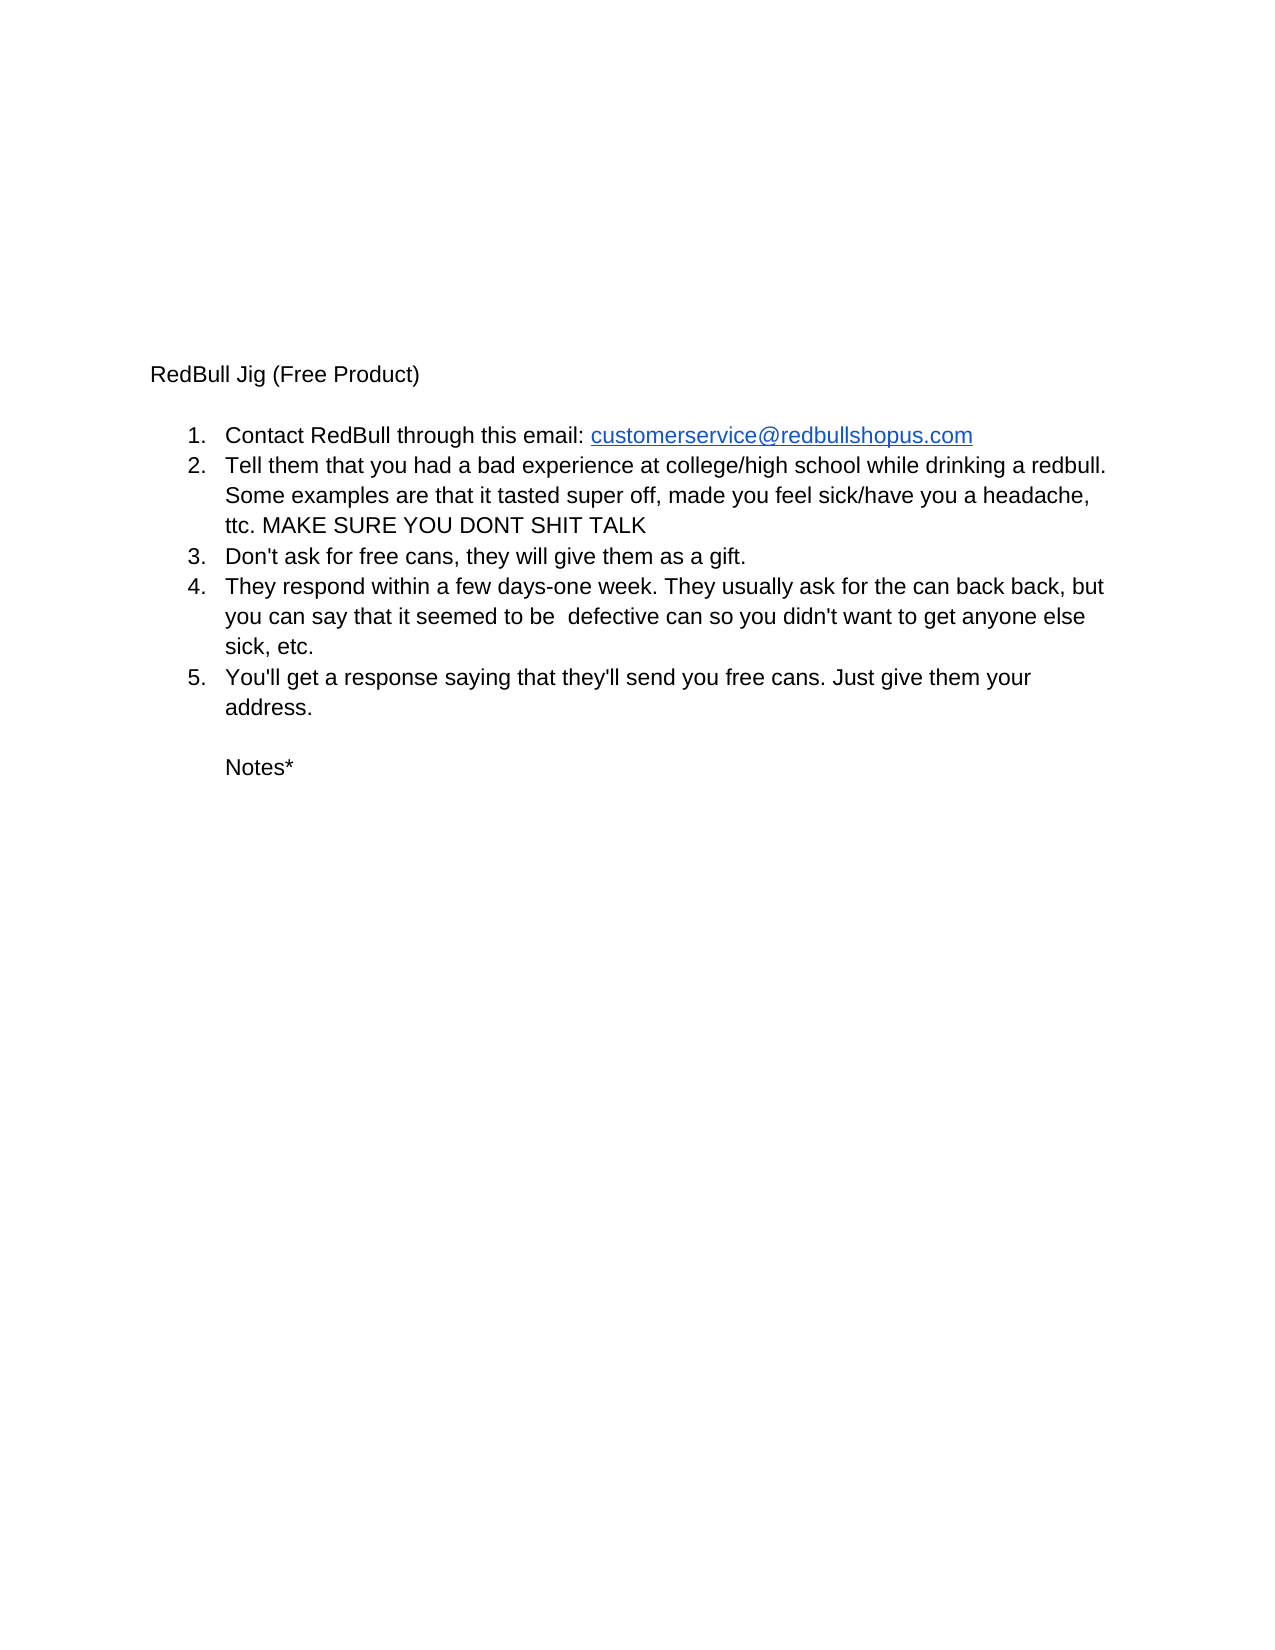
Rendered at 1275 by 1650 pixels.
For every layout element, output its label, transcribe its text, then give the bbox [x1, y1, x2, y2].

list You'll get a response saying that they'll send you free cans. Just give them your address. [187, 663, 1125, 720]
list Contact RedBull through this email: customerservice@redbullshopus.com [187, 422, 1125, 448]
text Notes* [225, 754, 1125, 781]
list Don't ask for free cans, they will give them as a gift. [187, 543, 1125, 569]
text RedBull Jig (Free Product) [150, 361, 1125, 388]
list They respond within a few days-one week. They usually ask for the can back back, but you can say that it seemed to be defective can so you didn't want to get anyone else sick, etc. [187, 573, 1125, 660]
list Tell them that you had a bad experience at college/high school while drinking a redbull. Some examples are that it tasted super off, made you feel sick/have you a headache, ttc. MAKE SURE YOU DONT SHIT TALK [187, 452, 1125, 539]
